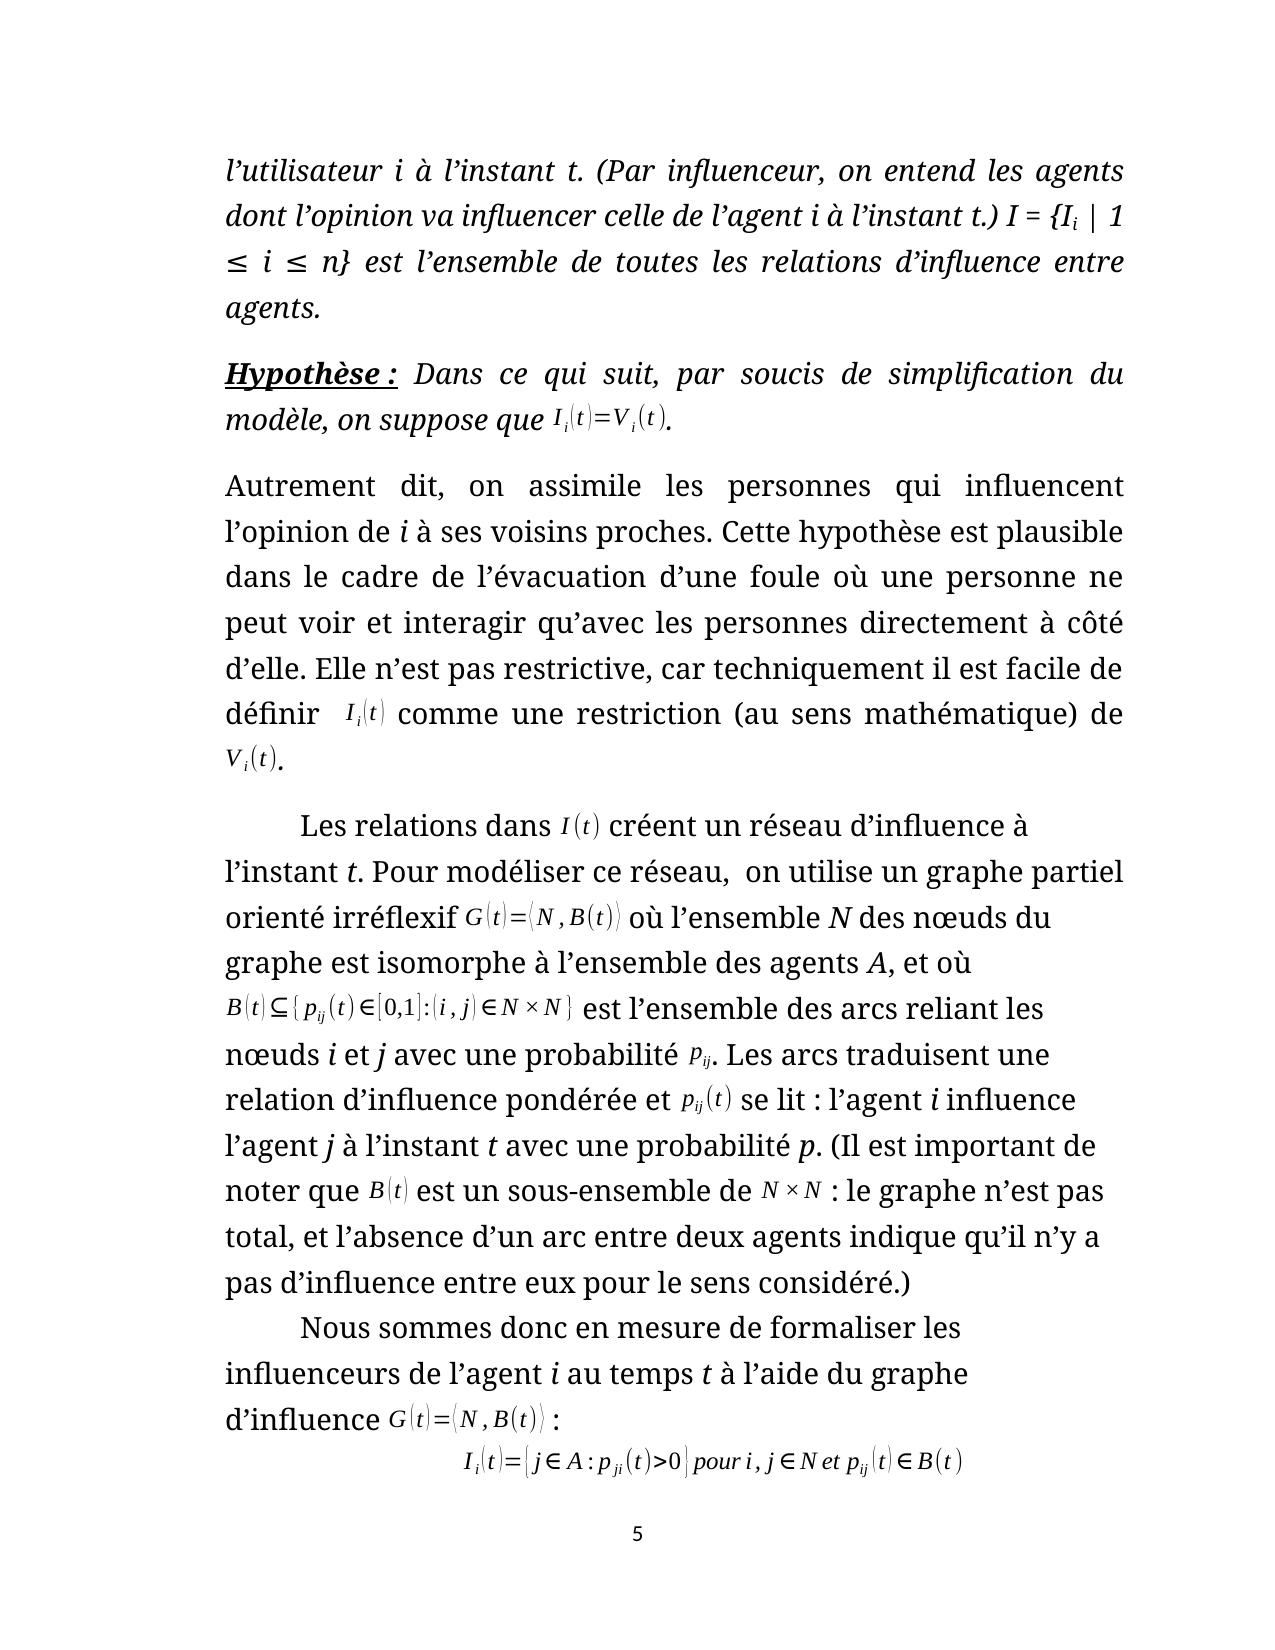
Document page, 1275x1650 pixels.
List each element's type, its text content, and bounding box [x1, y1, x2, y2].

text Hypothèse : Dans ce qui suit, par soucis de simplification du modèle, on suppose que . [225, 353, 1125, 439]
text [225, 150, 1125, 327]
text Autrement dit, on assimile les personnes qui influencent l’opinion de i à ses voisins proches. Cette hypothèse est plausible dans le cadre de l’évacuation d’une foule où une personne ne peut voir et interagir qu’avec les personnes directement à côté d’elle. Elle n’est pas restrictive, car techniquement il est facile de définir comme une restriction (au sens mathématique) de . [225, 465, 1125, 779]
list Les relations dans créent un réseau d’influence à l’instant t. Pour modéliser ce réseau, on utilise un graphe partiel orienté irréflexif où l’ensemble N des nœuds du graphe est isomorphe à l’ensemble des agents A, et où est l’ensemble des arcs reliant les nœuds i et j avec une probabilité . Les arcs traduisent une relation d’influence pondérée et se lit : l’agent i influence l’agent j à l’instant t avec une probabilité p. (Il est important de noter que est un sous-ensemble de : le graphe n’est pas total, et l’absence d’un arc entre deux agents indique qu’il n’y a pas d’influence entre eux pour le sens considéré.) [225, 806, 1125, 1302]
list Nous sommes donc en mesure de formaliser les influenceurs de l’agent i au temps t à l’aide du graphe d’influence : [225, 1307, 1125, 1438]
